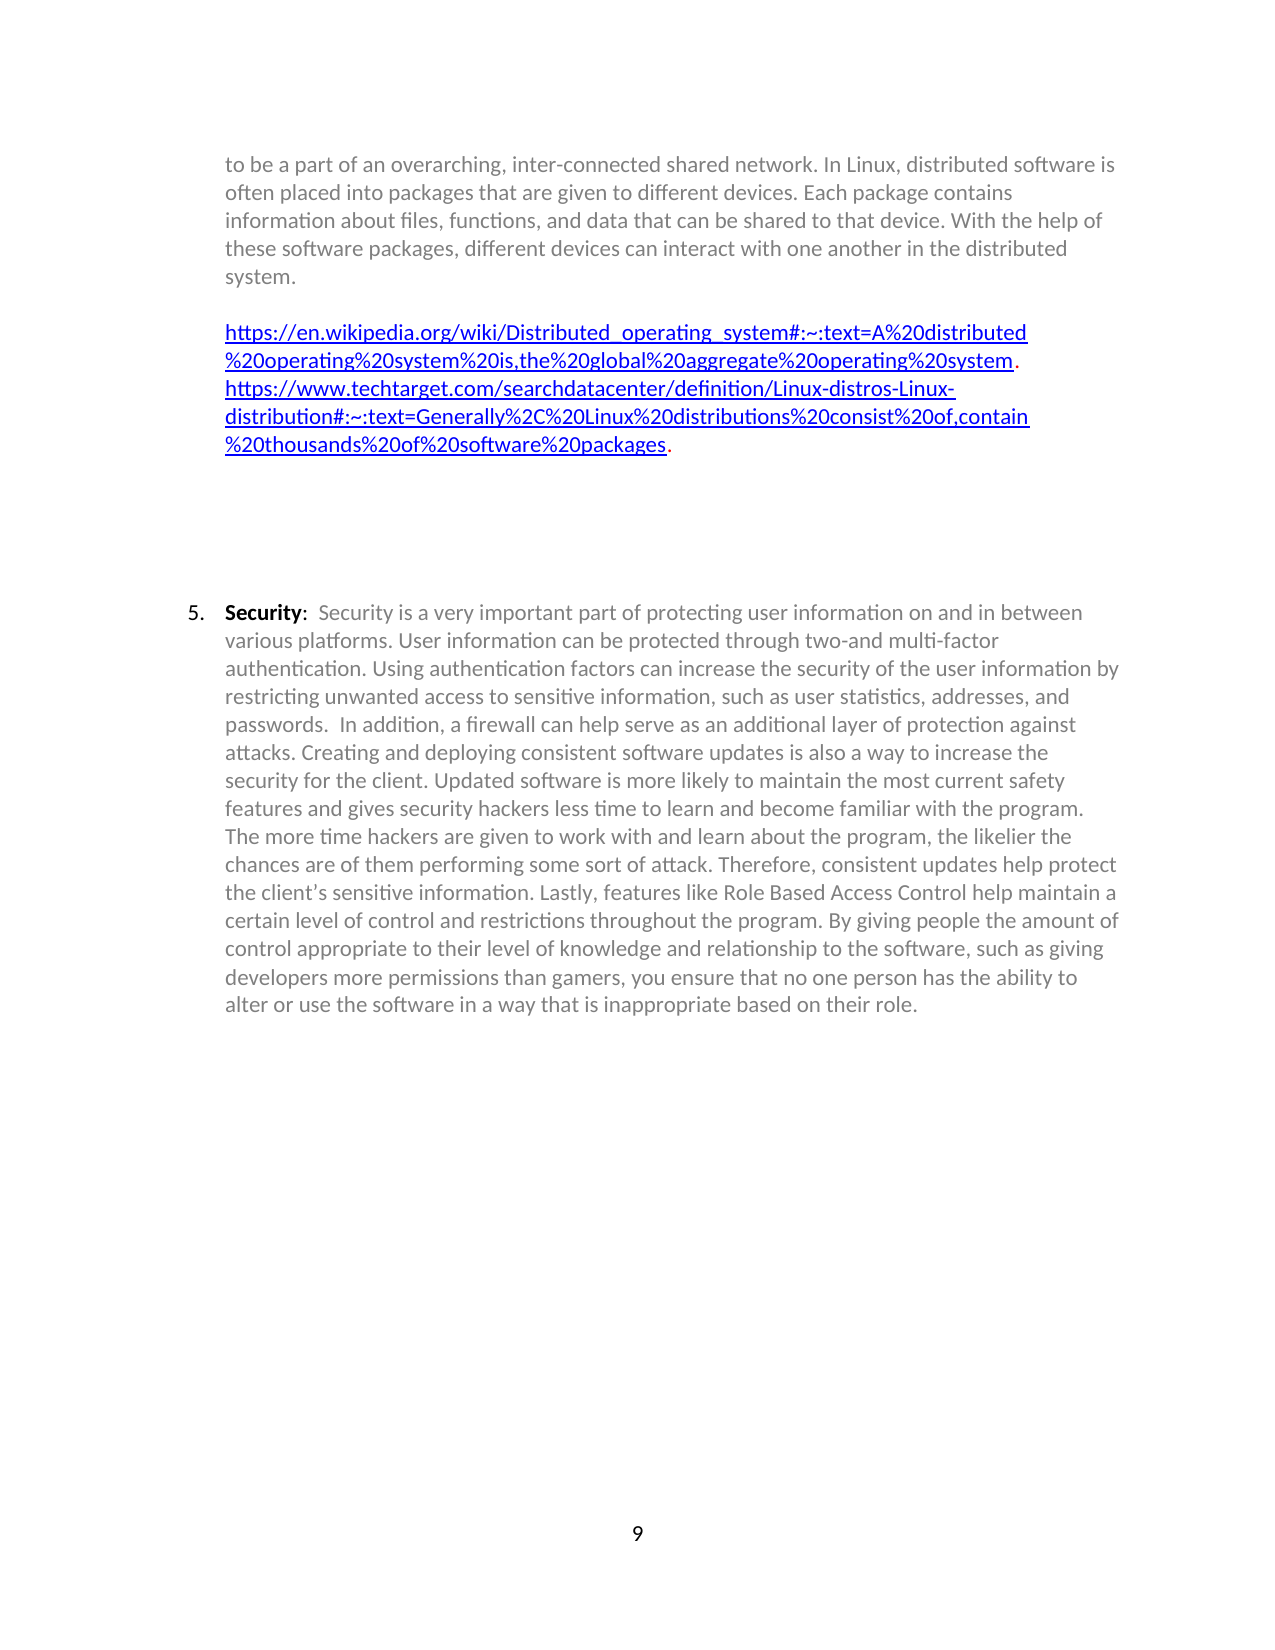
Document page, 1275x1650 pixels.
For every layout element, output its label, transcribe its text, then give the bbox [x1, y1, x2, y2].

list https://en.wikipedia.org/wiki/Distributed_operating_system#:~:text=A%20distributed%20operating%20system%20is,the%20global%20aggregate%20operating%20system. [225, 318, 1125, 374]
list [225, 150, 1125, 290]
list https://www.techtarget.com/searchdatacenter/definition/Linux-distros-Linux-distribution#:~:text=Generally%2C%20Linux%20distributions%20consist%20of,contain%20thousands%20of%20software%20packages. [225, 374, 1125, 458]
list Security: Security is a very important part of protecting user information on and in between various platforms. User information can be protected through two-and multi-factor authentication. Using authentication factors can increase the security of the user information by restricting unwanted access to sensitive information, such as user statistics, addresses, and passwords. In addition, a firewall can help serve as an additional layer of protection against attacks. Creating and deploying consistent software updates is also a way to increase the security for the client. Updated software is more likely to maintain the most current safety features and gives security hackers less time to learn and become familiar with the program. The more time hackers are given to work with and learn about the program, the likelier the chances are of them performing some sort of attack. Therefore, consistent updates help protect the client’s sensitive information. Lastly, features like Role Based Access Control help maintain a certain level of control and restrictions throughout the program. By giving people the amount of control appropriate to their level of knowledge and relationship to the software, such as giving developers more permissions than gamers, you ensure that no one person has the ability to alter or use the software in a way that is inappropriate based on their role. [187, 598, 1125, 1019]
